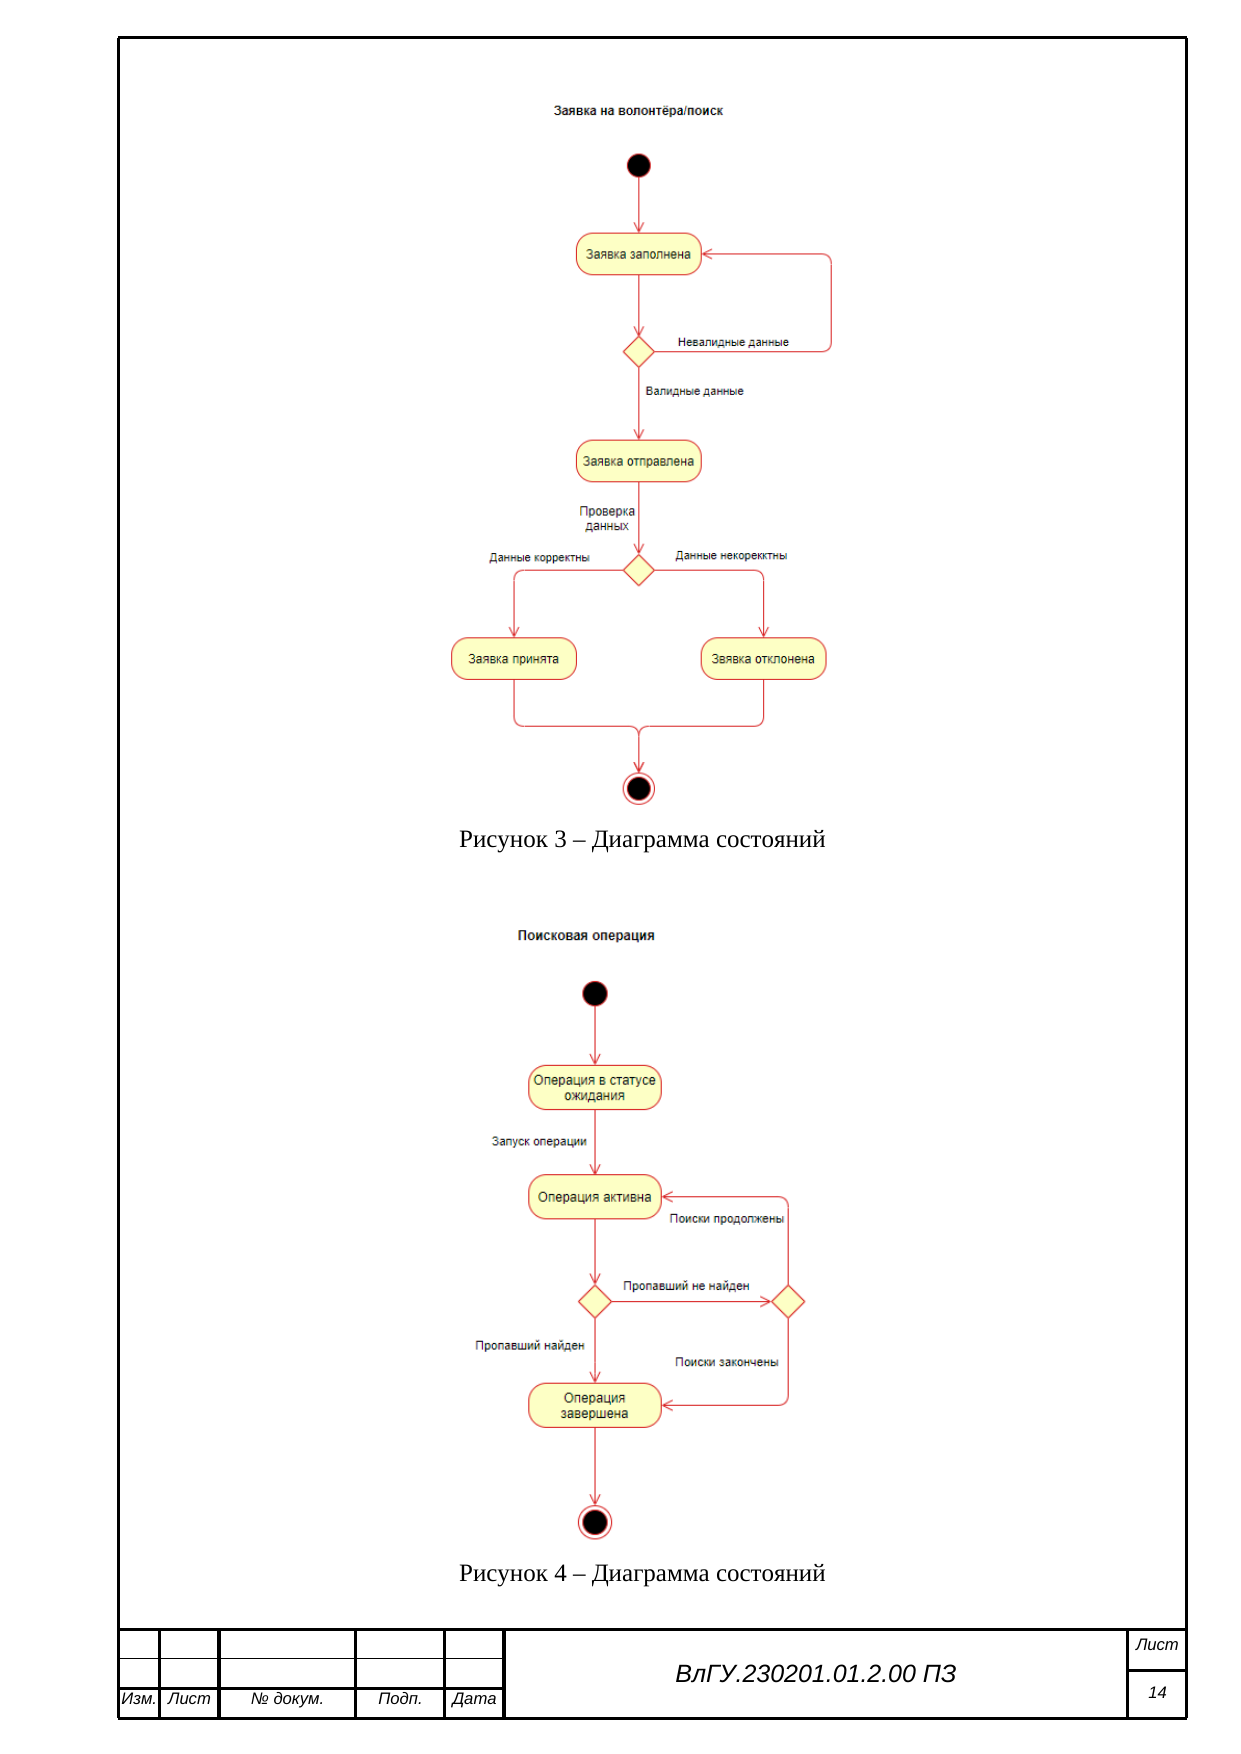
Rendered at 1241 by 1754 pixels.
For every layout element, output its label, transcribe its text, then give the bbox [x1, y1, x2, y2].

picture [472, 917, 812, 1545]
text Рисунок 4 – Диаграмма состояний [118, 1558, 1167, 1587]
text Рисунок 3 – Диаграмма состояний [118, 824, 1167, 853]
picture [447, 87, 838, 810]
